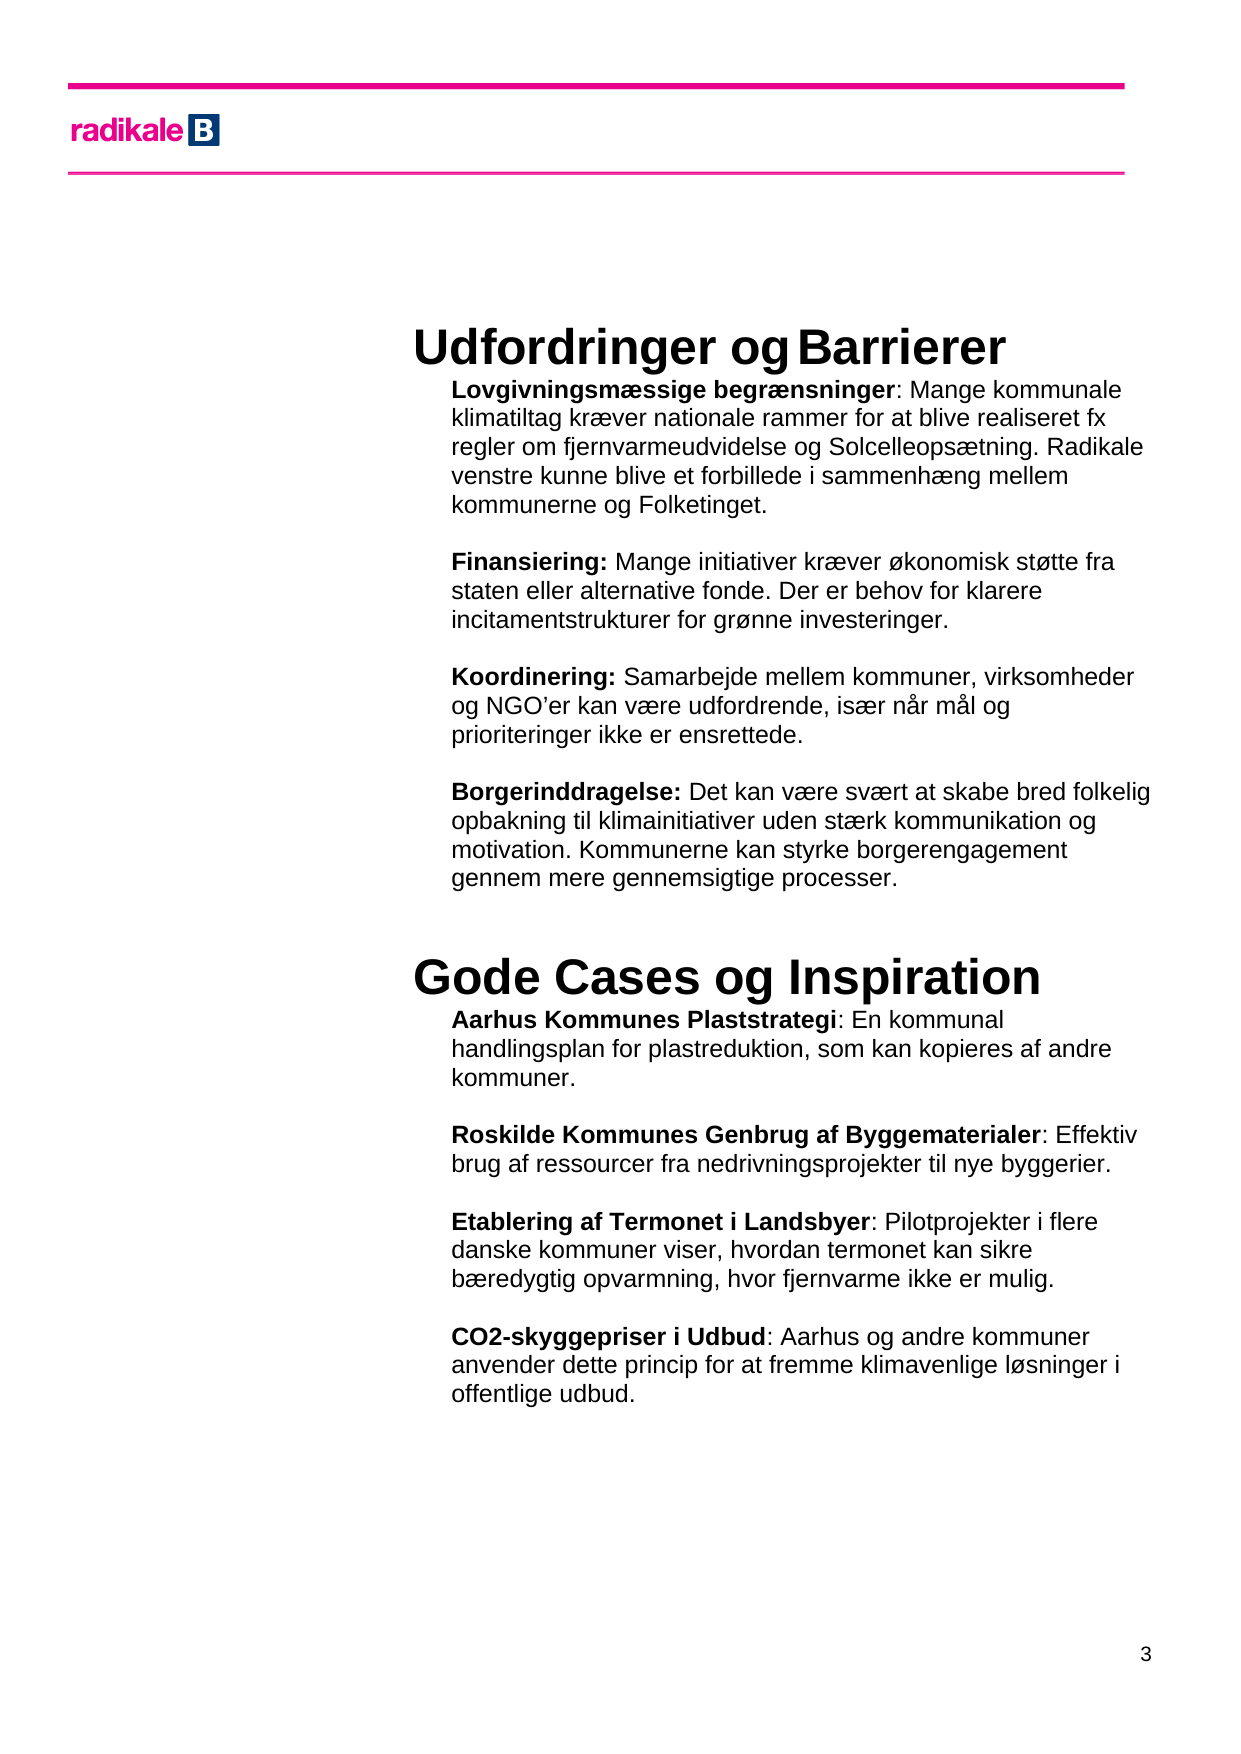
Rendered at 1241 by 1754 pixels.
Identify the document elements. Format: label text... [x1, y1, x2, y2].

text Etablering af Termonet i Landsbyer: Pilotprojekter i flere danske kommuner viser, hvordan termonet kan sikre bæredygtig opvarmning, hvor fjernvarme ikke er mulig. [451, 1206, 1152, 1293]
text Borgerinddragelse: Det kan være svært at skabe bred folkelig opbakning til klimainitiativer uden stærk kommunikation og motivation. Kommunerne kan styrke borgerengagement gennem mere gennemsigtige processer. [451, 777, 1152, 892]
picture [68, 83, 1125, 175]
text Roskilde Kommunes Genbrug af Byggematerialer: Effektiv brug af ressourcer fra nedrivningsprojekter til nye byggerier. [451, 1120, 1152, 1178]
subtitle Udfordringer og Barrierer [413, 317, 1152, 375]
text Koordinering: Samarbejde mellem kommuner, virksomheder og NGO’er kan være udfordrende, især når mål og prioriteringer ikke er ensrettede. [451, 662, 1152, 748]
text Aarhus Kommunes Plaststrategi: En kommunal handlingsplan for plastreduktion, som kan kopieres af andre kommuner. [451, 1005, 1152, 1091]
subtitle Gode Cases og Inspiration [413, 948, 1152, 1005]
text CO2-skyggepriser i Udbud: Aarhus og andre kommuner anvender dette princip for at fremme klimavenlige løsninger i offentlige udbud. [451, 1321, 1152, 1408]
text Lovgivningsmæssige begrænsninger: Mange kommunale klimatiltag kræver nationale rammer for at blive realiseret fx regler om fjernvarmeudvidelse og Solcelleopsætning. Radikale venstre kunne blive et forbillede i sammenhæng mellem kommunerne og Folketinget. [451, 375, 1152, 518]
text Finansiering: Mange initiativer kræver økonomisk støtte fra staten eller alternative fonde. Der er behov for klarere incitamentstrukturer for grønne investeringer. [451, 547, 1152, 633]
